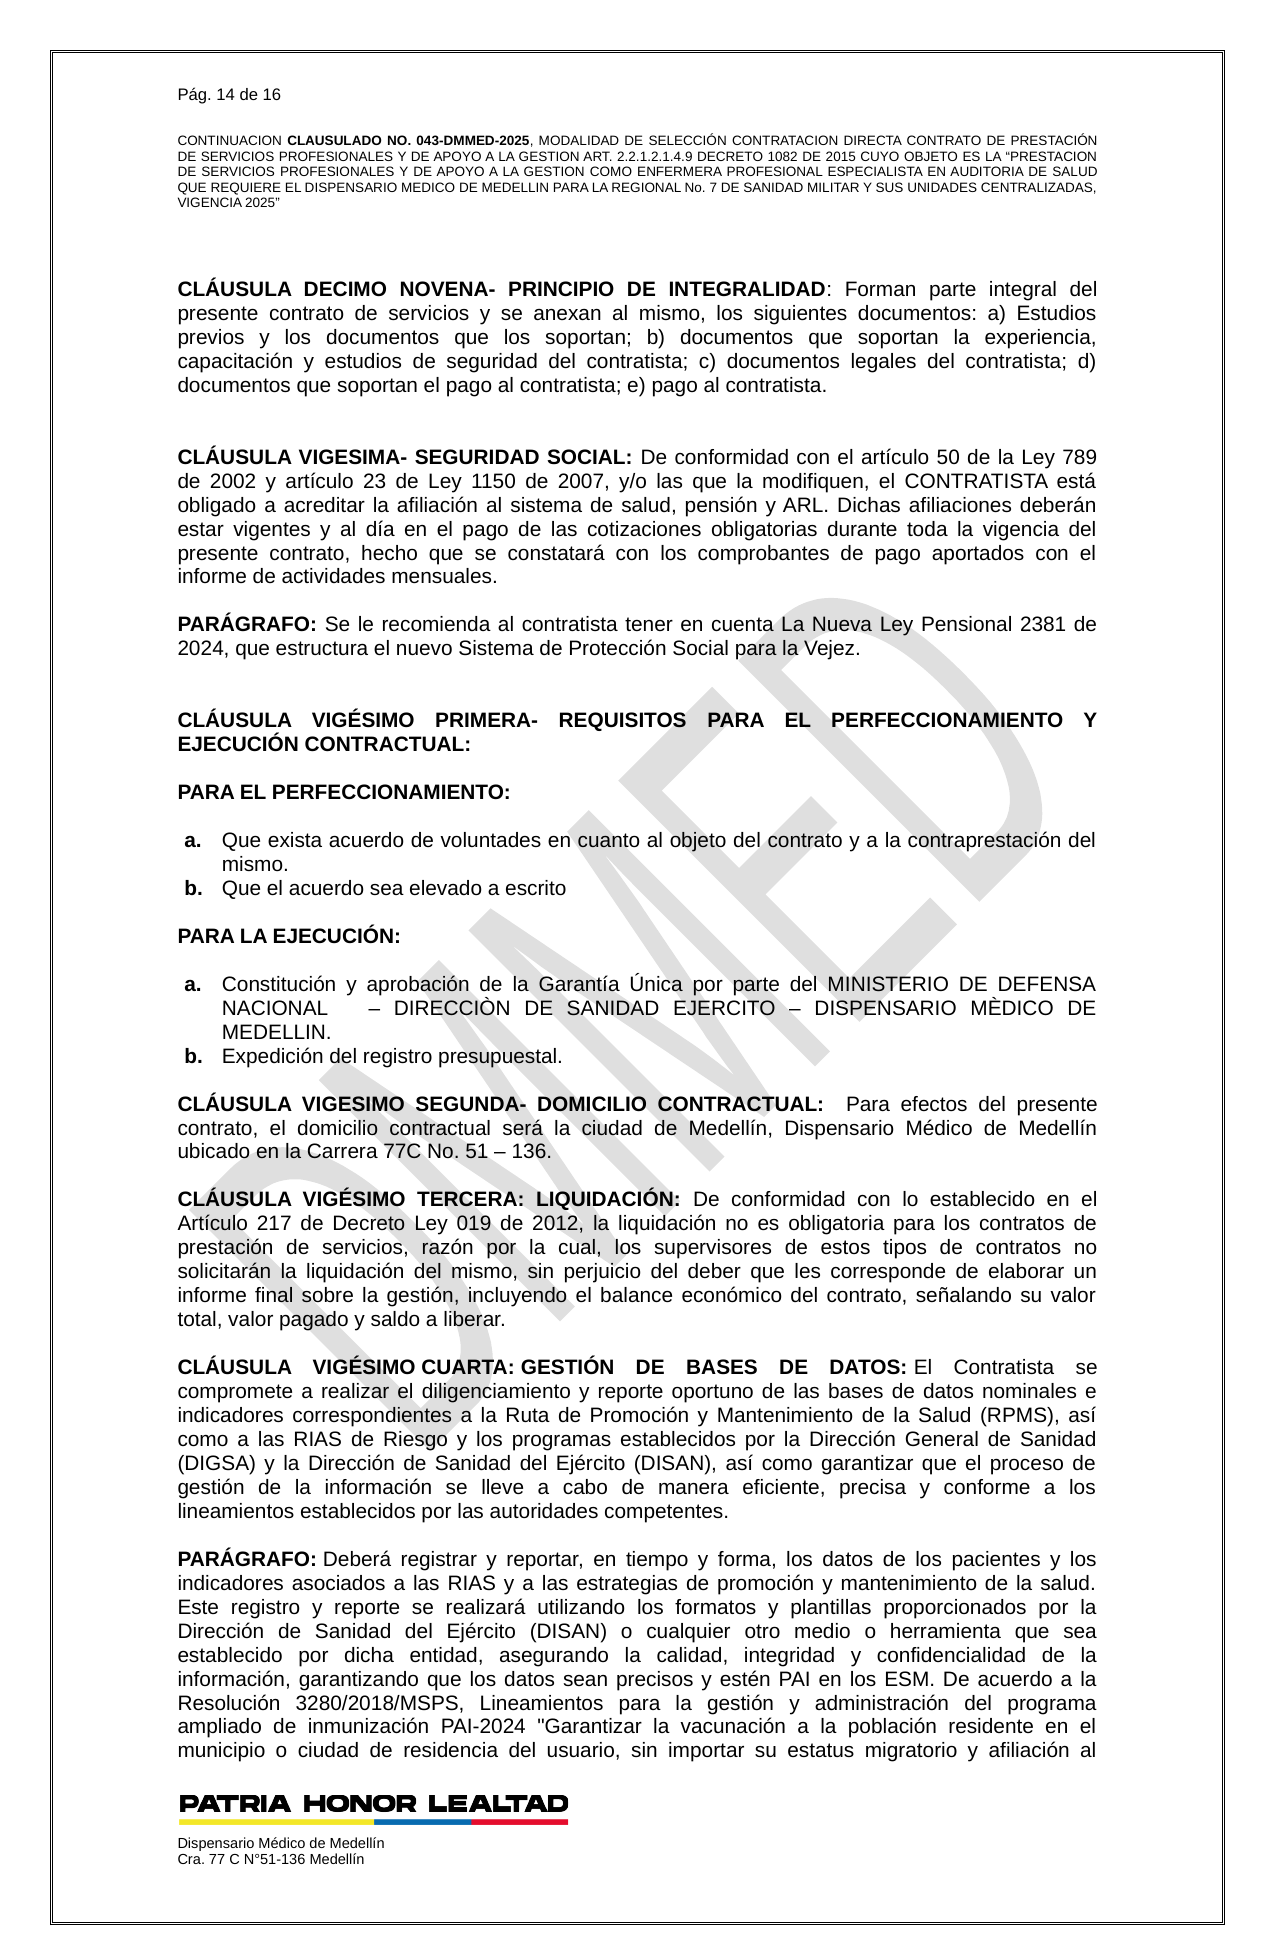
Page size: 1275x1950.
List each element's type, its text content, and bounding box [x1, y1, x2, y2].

list Constitución y aprobación de la Garantía Única por parte del MINISTERIO DE DEFENSA NACIONAL – DIRECCIÒN DE SANIDAD EJERCITO – DISPENSARIO MÈDICO DE MEDELLIN. [184, 972, 1098, 1043]
text PARÁGRAFO: Se le recomienda al contratista tener en cuenta La Nueva Ley Pensional 2381 de 2024, que estructura el nuevo Sistema de Protección Social para la Vejez. [177, 612, 1098, 660]
text CLÁUSULA VIGESIMO SEGUNDA- DOMICILIO CONTRACTUAL: Para efectos del presente contrato, el domicilio contractual será la ciudad de Medellín, Dispensario Médico de Medellín ubicado en la Carrera 77C No. 51 – 136. [177, 1091, 1098, 1163]
text CLÁUSULA DECIMO NOVENA- PRINCIPIO DE INTEGRALIDAD: Forman parte integral del presente contrato de servicios y se anexan al mismo, los siguientes documentos: a) Estudios previos y los documentos que los soportan; b) documentos que soportan la experiencia, capacitación y estudios de seguridad del contratista; c) documentos legales del contratista; d) documentos que soportan el pago al contratista; e) pago al contratista. [177, 277, 1098, 397]
text PARA EL PERFECCIONAMIENTO: [177, 780, 1098, 804]
picture [179, 1795, 569, 1825]
list Que exista acuerdo de voluntades en cuanto al objeto del contrato y a la contraprestación del mismo. [184, 828, 1098, 876]
text CLÁUSULA VIGÉSIMO PRIMERA- REQUISITOS PARA EL PERFECCIONAMIENTO Y EJECUCIÓN CONTRACTUAL: [177, 708, 1098, 756]
text CLÁUSULA VIGESIMA- SEGURIDAD SOCIAL: De conformidad con el artículo 50 de la Ley 789 de 2002 y artículo 23 de Ley 1150 de 2007, y/o las que la modifiquen, el CONTRATISTA está obligado a acreditar la afiliación al sistema de salud, pensión y ARL. Dichas afiliaciones deberán estar vigentes y al día en el pago de las cotizaciones obligatorias durante toda la vigencia del presente contrato, hecho que se constatará con los comprobantes de pago aportados con el informe de actividades mensuales. [177, 444, 1098, 588]
text CLÁUSULA VIGÉSIMO CUARTA: GESTIÓN DE BASES DE DATOS: El Contratista se compromete a realizar el diligenciamiento y reporte oportuno de las bases de datos nominales e indicadores correspondientes a la Ruta de Promoción y Mantenimiento de la Salud (RPMS), así como a las RIAS de Riesgo y los programas establecidos por la Dirección General de Sanidad (DIGSA) y la Dirección de Sanidad del Ejército (DISAN), así como garantizar que el proceso de gestión de la información se lleve a cabo de manera eficiente, precisa y conforme a los lineamientos establecidos por las autoridades competentes. [177, 1355, 1098, 1523]
list Que el acuerdo sea elevado a escrito [184, 876, 1098, 900]
text CLÁUSULA VIGÉSIMO TERCERA: LIQUIDACIÓN: De conformidad con lo establecido en el Artículo 217 de Decreto Ley 019 de 2012, la liquidación no es obligatoria para los contratos de prestación de servicios, razón por la cual, los supervisores de estos tipos de contratos no solicitarán la liquidación del mismo, sin perjuicio del deber que les corresponde de elaborar un informe final sobre la gestión, incluyendo el balance económico del contrato, señalando su valor total, valor pagado y saldo a liberar. [177, 1187, 1098, 1331]
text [177, 1547, 1098, 1762]
list Expedición del registro presupuestal. [184, 1043, 1098, 1067]
text PARA LA EJECUCIÓN: [177, 924, 1098, 948]
